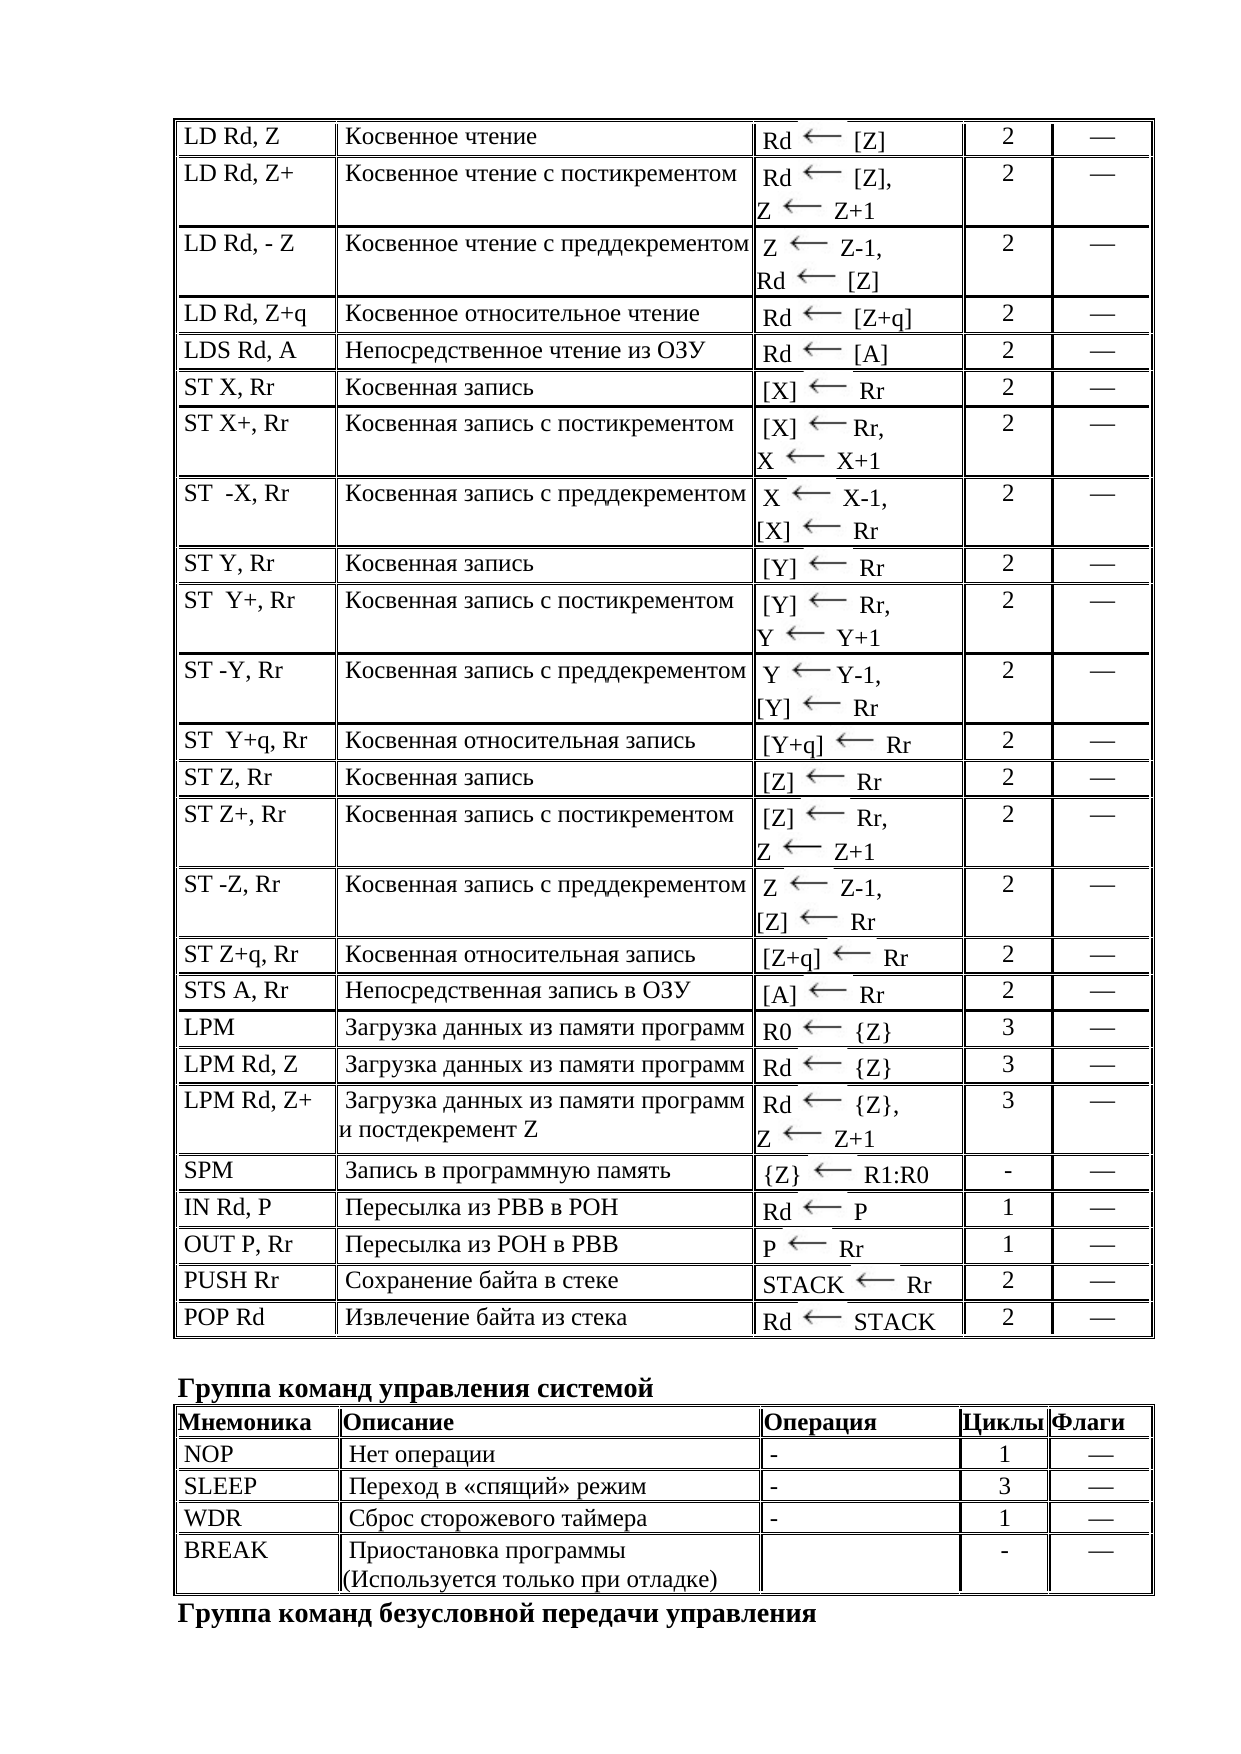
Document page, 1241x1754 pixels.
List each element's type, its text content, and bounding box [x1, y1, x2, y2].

table_cell 2 [966, 298, 1051, 332]
table_cell Запись в программную память [338, 1156, 752, 1189]
table_cell — [1049, 1436, 1153, 1468]
table_cell ST -Y, Rr [177, 652, 335, 722]
table_cell 2 [966, 228, 1051, 295]
table_cell X X-1, [X] Rr [756, 479, 962, 545]
table_cell Косвенная относительная запись [338, 939, 752, 972]
table_cell 3 [966, 1012, 1051, 1046]
picture [784, 228, 834, 257]
table_cell STS A, Rr [177, 972, 335, 1009]
table_cell LD Rd, - Z [177, 225, 335, 295]
table_cell Rd [A] [756, 335, 962, 368]
table_cell [Y] Rr, Y Y+1 [756, 585, 962, 652]
table_cell Косвенная запись [338, 372, 752, 405]
table_cell - [966, 1156, 1051, 1189]
table_cell LD Rd, Z [177, 122, 336, 155]
table_cell Загрузка данных из памяти программ и постдекремент Z [338, 1086, 752, 1152]
table_cell - [960, 1532, 1049, 1592]
table_cell — [1054, 368, 1152, 405]
table_cell 1 [962, 1439, 1047, 1468]
table_cell — [1049, 1532, 1153, 1592]
picture [803, 371, 853, 400]
table_cell — [1054, 795, 1152, 866]
table_cell ST X+, Rr [177, 405, 335, 475]
table_cell — [1052, 1046, 1153, 1082]
table_cell Косвенная запись с преддекрементом [338, 479, 752, 545]
table_cell BREAK [175, 1532, 340, 1592]
table_cell 2 [966, 479, 1051, 545]
text Группа команд управления системой [177, 1339, 1152, 1404]
table_cell — [1052, 582, 1153, 652]
table_cell [Z+q] Rr [756, 939, 962, 972]
table_cell 2 [966, 408, 1051, 475]
table_cell — [1054, 475, 1152, 545]
picture [830, 725, 880, 754]
table_cell Непосредственное чтение из ОЗУ [338, 335, 752, 368]
picture [777, 832, 828, 861]
table_cell 1 [966, 1193, 1051, 1226]
table_cell Косвенная запись с преддекрементом [338, 655, 752, 722]
table_cell Косвенное чтение с преддекрементом [338, 228, 752, 295]
picture [777, 1118, 828, 1147]
table_header Операция [761, 1405, 960, 1436]
table_cell ST -X, Rr [177, 475, 335, 545]
picture [797, 688, 847, 717]
table_cell — [1052, 155, 1153, 225]
table_cell 2 [966, 335, 1051, 368]
table_cell — [1054, 1082, 1152, 1152]
table_cell ST Y+, Rr [175, 582, 336, 652]
table_cell ST Z+q, Rr [175, 936, 336, 972]
table_cell Y Y-1, [Y] Rr [756, 655, 962, 722]
table_cell — [1052, 1299, 1152, 1336]
table_cell [X] Rr [756, 372, 962, 405]
table_cell ST Z, Rr [175, 759, 336, 795]
table_cell Загрузка данных из памяти программ [338, 1049, 752, 1082]
table_cell Загрузка данных из памяти программ [338, 1012, 752, 1046]
picture [777, 191, 828, 220]
table_cell ST Y+q, Rr [177, 722, 335, 759]
table_cell — [1052, 122, 1151, 155]
table_cell PUSH Rr [177, 1263, 335, 1299]
table_cell — [1052, 936, 1153, 972]
table_cell Переход в «спящий» режим [342, 1471, 759, 1500]
table_cell 2 [966, 585, 1051, 652]
table_cell 3 [966, 1049, 1051, 1082]
table_cell 2 [966, 976, 1051, 1009]
picture [797, 1085, 848, 1114]
table_cell P Rr [756, 1229, 962, 1262]
picture [800, 762, 851, 790]
table_cell Извлечение байта из стека [336, 1299, 754, 1336]
table_cell [Y+q] Rr [756, 725, 962, 759]
table_cell — [1052, 1226, 1153, 1262]
table_cell Сохранение байта в стеке [338, 1266, 752, 1299]
picture [797, 335, 848, 363]
table_cell 1 [962, 1503, 1047, 1532]
table_cell Косвенное чтение [336, 120, 754, 155]
table_cell 2 [966, 549, 1051, 582]
table_cell LD Rd, Z+q [177, 295, 335, 332]
picture [803, 585, 853, 614]
table_cell Пересылка из РВВ в РОН [338, 1193, 752, 1226]
table_cell 2 [966, 762, 1051, 795]
table_cell Z Z-1, [Z] Rr [756, 869, 962, 936]
table_cell 3 [962, 1471, 1047, 1500]
table_cell Косвенная запись с постикрементом [338, 585, 752, 652]
picture [797, 1012, 848, 1041]
table_cell [Z] Rr [756, 762, 962, 795]
picture [808, 1155, 858, 1184]
table_cell [A] Rr [756, 976, 962, 1009]
table_cell Rd {Z}, Z Z+1 [756, 1086, 962, 1152]
table_cell 3 [966, 1086, 1051, 1152]
picture [797, 1192, 848, 1221]
table_cell [Y] Rr [756, 549, 962, 582]
table_cell — [1052, 866, 1153, 936]
table_cell ST -Z, Rr [175, 866, 336, 936]
picture [784, 868, 834, 897]
table_cell LPM [177, 1009, 335, 1046]
table_cell LPM Rd, Z+ [177, 1082, 335, 1152]
picture [786, 478, 837, 507]
table_cell — [1054, 722, 1151, 759]
table_cell ST X, Rr [177, 368, 335, 405]
table_cell SLEEP [175, 1468, 340, 1500]
table_cell — [1054, 295, 1151, 332]
picture [797, 121, 848, 150]
table_cell POP Rd [177, 1299, 336, 1336]
table_cell Непосредственная запись в ОЗУ [338, 976, 752, 1009]
table_cell Косвенная относительная запись [338, 725, 752, 759]
table_cell LDS Rd, A [175, 332, 336, 368]
picture [780, 441, 830, 470]
table_cell Косвенная запись [338, 762, 752, 795]
picture [850, 1265, 901, 1294]
table_cell Косвенная запись [338, 549, 752, 582]
table_cell 2 [966, 869, 1051, 936]
table_cell 2 [966, 655, 1051, 722]
table_cell 2 [966, 1266, 1051, 1299]
table_cell 1 [966, 1229, 1051, 1262]
table_header Мнемоника [175, 1405, 340, 1436]
table_cell Косвенная запись с постикрементом [338, 799, 752, 866]
table_cell [761, 1535, 960, 1592]
picture [797, 1302, 848, 1331]
picture [797, 511, 847, 540]
picture [797, 298, 848, 327]
table_cell SPM [177, 1153, 335, 1189]
table_cell — [1054, 972, 1152, 1009]
picture [794, 902, 844, 931]
table_cell — [1052, 759, 1153, 795]
table_cell IN Rd, P [177, 1189, 335, 1226]
table_cell ST Y, Rr [177, 545, 335, 582]
table_cell — [1054, 1009, 1151, 1046]
picture [791, 261, 842, 290]
table_header Флаги [1049, 1407, 1151, 1436]
table_cell Z Z-1, Rd [Z] [756, 228, 962, 295]
table_cell Rd [Z+q] [756, 298, 962, 332]
table_cell 2 [966, 725, 1051, 759]
picture [797, 158, 848, 186]
table_cell 2 [966, 939, 1051, 972]
table_cell — [1052, 332, 1153, 368]
table_cell — [1054, 1189, 1152, 1226]
table_cell Rd [Z], Z Z+1 [756, 158, 962, 225]
table_cell Rd {Z} [756, 1049, 962, 1082]
table_cell Пересылка из РОН в РВВ [338, 1229, 752, 1262]
table_cell OUT P, Rr [175, 1226, 336, 1262]
table_cell - [763, 1439, 959, 1468]
picture [780, 618, 830, 647]
table_cell Rd [Z] [754, 120, 964, 155]
picture [803, 408, 853, 437]
table_cell {Z} R1:R0 [756, 1156, 962, 1189]
table_cell Косвенная запись с преддекрементом [338, 869, 752, 936]
table_cell 2 [964, 1303, 1052, 1336]
picture [800, 798, 851, 827]
picture [827, 938, 877, 967]
table_cell Rd P [756, 1193, 962, 1226]
table_cell Косвенная запись с постикрементом [338, 408, 752, 475]
table_cell R0 {Z} [756, 1012, 962, 1046]
table_cell Rd STACK [754, 1299, 964, 1336]
table_cell — [1054, 405, 1151, 475]
table_cell - [763, 1503, 959, 1532]
table_cell Косвенное относительное чтение [338, 298, 752, 332]
picture [782, 1228, 833, 1257]
table_cell — [1054, 225, 1151, 295]
picture [803, 548, 853, 577]
table_cell LD Rd, Z+ [175, 155, 336, 225]
table_cell — [1049, 1468, 1153, 1500]
table_cell Приостановка программы (Используется только при отладке) [340, 1532, 761, 1592]
table_cell Нет операции [342, 1439, 759, 1468]
table_cell - [763, 1471, 959, 1500]
picture [803, 975, 853, 1004]
picture [786, 655, 837, 684]
table_cell WDR [175, 1500, 340, 1532]
table_cell Сброс сторожевого таймера [342, 1503, 759, 1532]
table_cell [Z] Rr, Z Z+1 [756, 799, 962, 866]
table_cell 2 [966, 372, 1051, 405]
text Группа команд безусловной передачи управления [177, 1596, 1152, 1628]
picture [797, 1048, 848, 1077]
table_cell ST Z+, Rr [177, 795, 335, 866]
table_cell 2 [966, 799, 1051, 866]
table_cell STACK Rr [756, 1266, 962, 1299]
table_cell — [1054, 1263, 1152, 1299]
table_cell 2 [964, 122, 1052, 155]
table_cell — [1049, 1500, 1153, 1532]
table_cell — [1054, 545, 1152, 582]
table_cell NOP [175, 1436, 340, 1468]
table_cell — [1054, 652, 1151, 722]
table_cell — [1054, 1153, 1152, 1189]
table_cell Косвенное чтение с постикрементом [338, 158, 752, 225]
table_cell 2 [966, 158, 1051, 225]
table_header Описание [340, 1405, 761, 1436]
table_cell [X] Rr, X X+1 [756, 408, 962, 475]
table_cell LPM Rd, Z [175, 1046, 336, 1082]
table_header Циклы [960, 1405, 1049, 1436]
